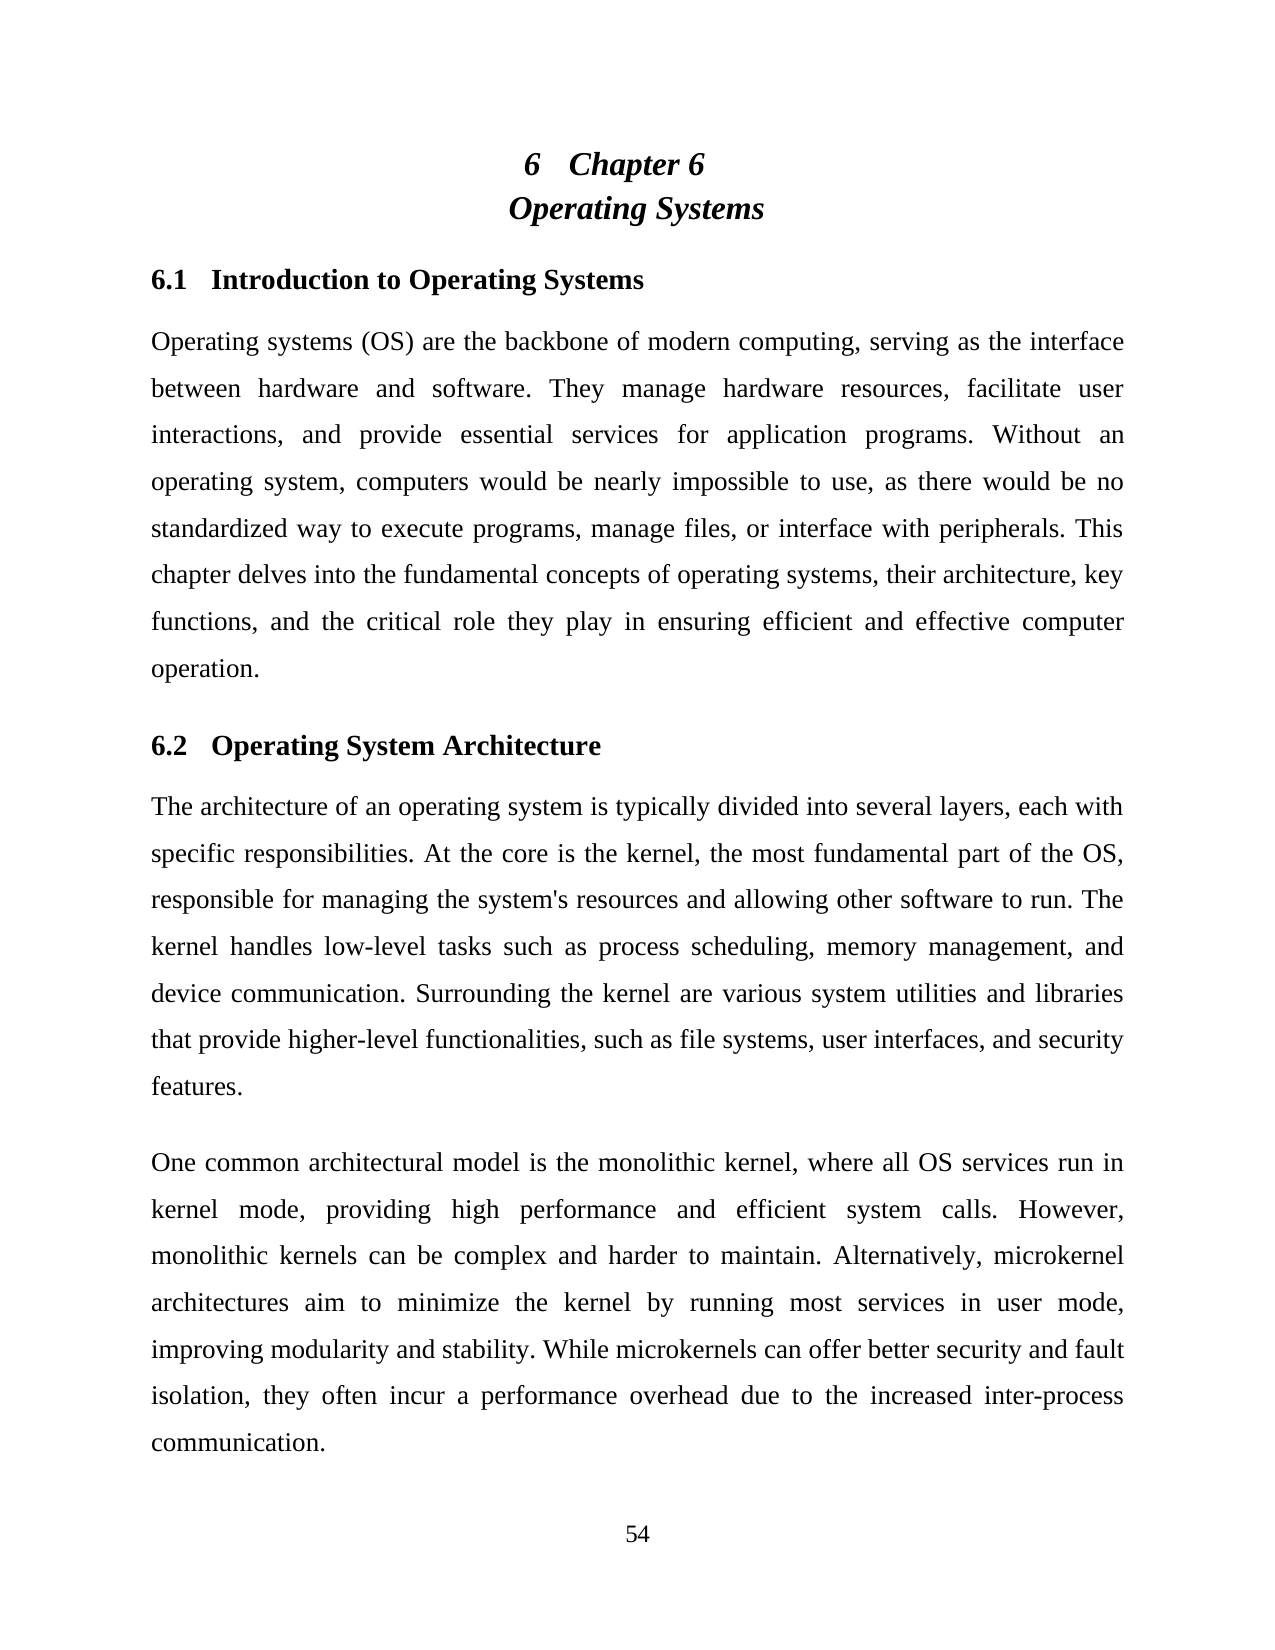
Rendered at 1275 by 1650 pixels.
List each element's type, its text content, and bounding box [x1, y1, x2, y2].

text Operating systems (OS) are the backbone of modern computing, serving as the interface between hardware and software. They manage hardware resources, facilitate user interactions, and provide essential services for application programs. Without an operating system, computers would be nearly impossible to use, as there would be no standardized way to execute programs, manage files, or interface with peripherals. This chapter delves into the fundamental concepts of operating systems, their architecture, key functions, and the critical role they play in ensuring efficient and effective computer operation. [151, 325, 1125, 683]
subtitle Operating System Architecture [151, 728, 1125, 761]
text The architecture of an operating system is typically divided into several layers, each with specific responsibilities. At the core is the kernel, the most fundamental part of the OS, responsible for managing the system's resources and allowing other software to run. The kernel handles low-level tasks such as process scheduling, memory management, and device communication. Surrounding the kernel are various system utilities and libraries that provide higher-level functionalities, such as file systems, user interfaces, and security features. [151, 790, 1125, 1101]
text One common architectural model is the monolithic kernel, where all OS services run in kernel mode, providing high performance and efficient system calls. However, monolithic kernels can be complex and harder to maintain. Alternatively, microkernel architectures aim to minimize the kernel by running most services in user mode, improving modularity and stability. While microkernels can offer better security and fault isolation, they often incur a performance overhead due to the increased inter-process communication. [151, 1146, 1125, 1457]
subtitle Chapter 6 [11, 144, 1217, 182]
subtitle Introduction to Operating Systems [151, 262, 1125, 296]
subtitle Operating Systems [56, 188, 1217, 227]
